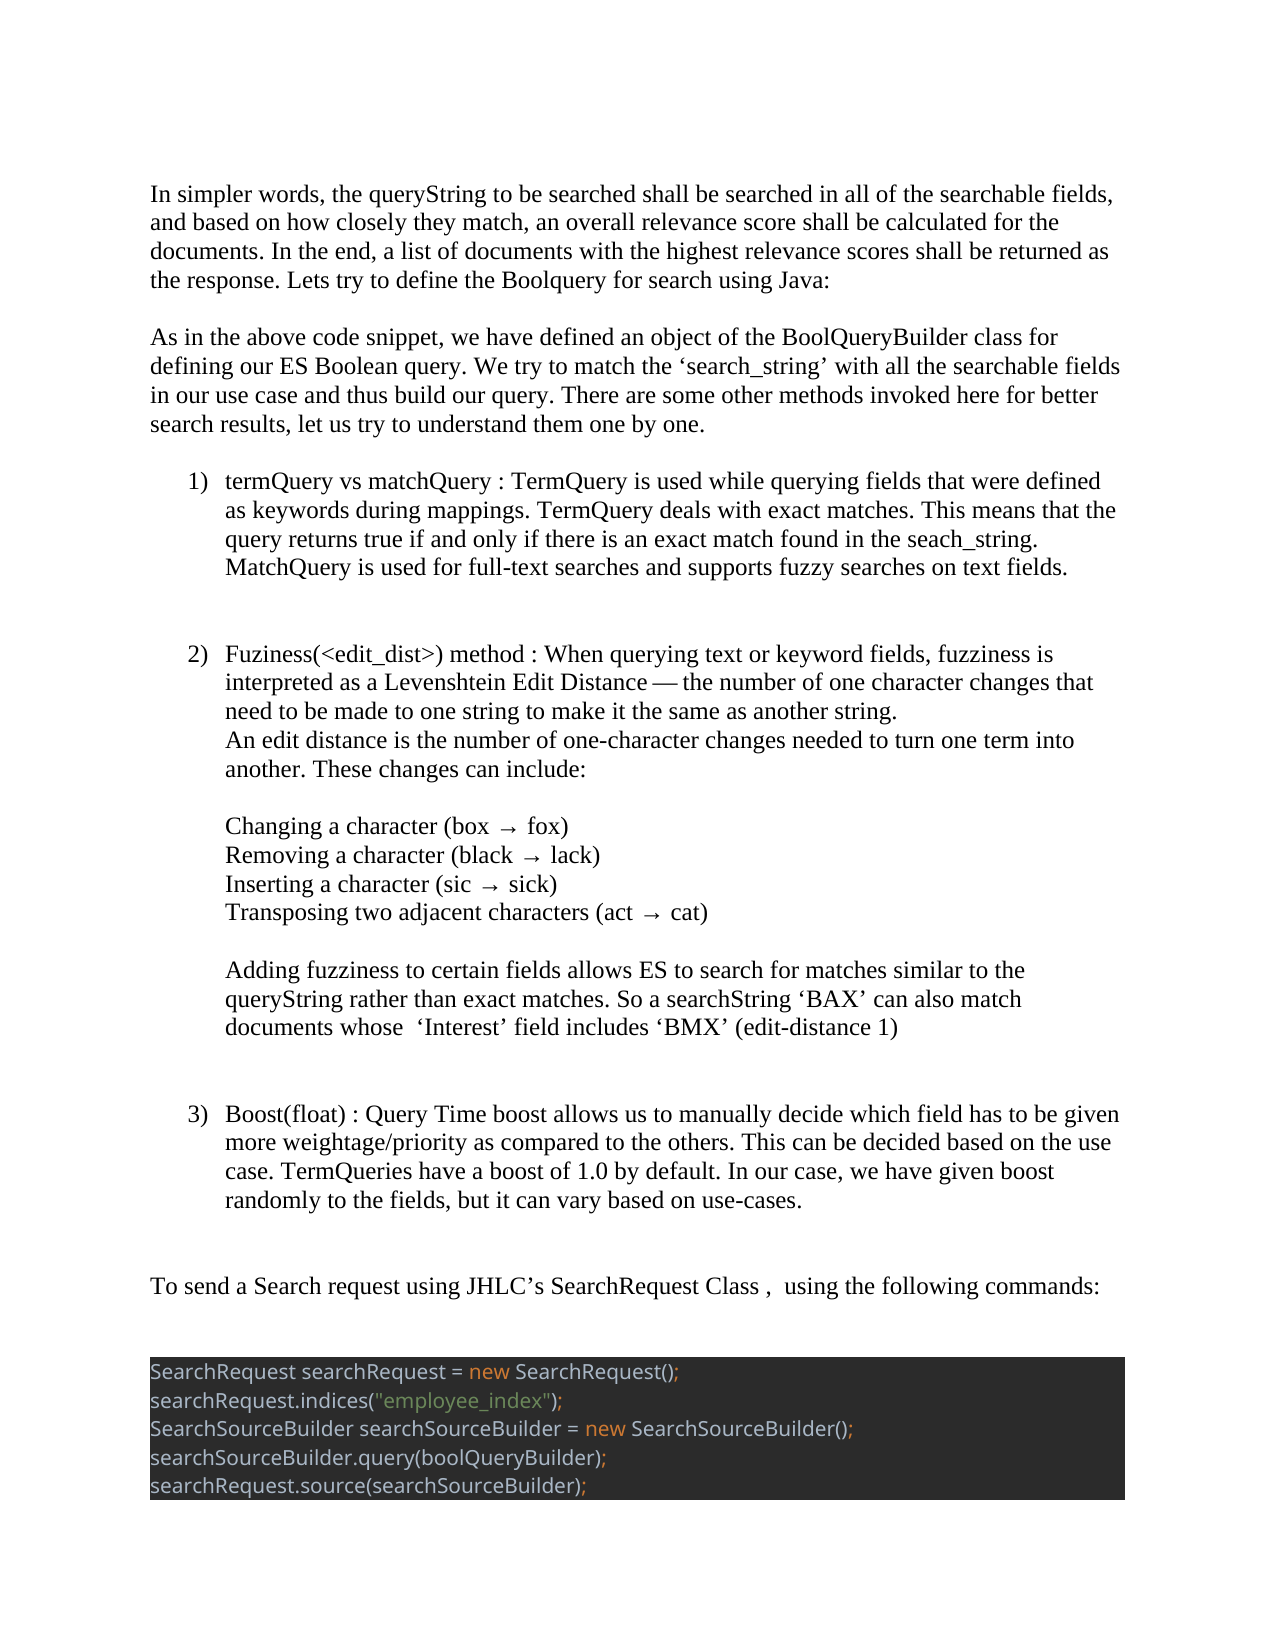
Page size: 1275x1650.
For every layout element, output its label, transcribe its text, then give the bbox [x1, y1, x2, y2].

list Fuziness(<edit_dist>) method : When querying text or keyword fields, fuzziness is interpreted as a Levenshtein Edit Distance — the number of one character changes that need to be made to one string to make it the same as another string. [187, 639, 1125, 725]
text In simpler words, the queryString to be searched shall be searched in all of the searchable fields, and based on how closely they match, an overall relevance score shall be calculated for the documents. In the end, a list of documents with the highest relevance scores shall be returned as the response. Lets try to define the Boolquery for search using Java: [150, 179, 1125, 294]
list Removing a character (black → lack) [225, 840, 1125, 869]
text Adding fuzziness to certain fields allows ES to search for matches similar to the queryString rather than exact matches. So a searchString ‘BAX’ can also match documents whose ‘Interest’ field includes ‘BMX’ (edit-distance 1) [225, 955, 1125, 1041]
text SearchRequest searchRequest = new SearchRequest(); searchRequest.indices("employee_index"); SearchSourceBuilder searchSourceBuilder = new SearchSourceBuilder(); searchSourceBuilder.query(boolQueryBuilder); searchRequest.source(searchSourceBuilder); [150, 1357, 1125, 1500]
text As in the above code snippet, we have defined an object of the BoolQueryBuilder class for defining our ES Boolean query. We try to match the ‘search_string’ with all the searchable fields in our use case and thus build our query. There are some other methods invoked here for better search results, let us try to understand them one by one. [150, 322, 1125, 437]
list termQuery vs matchQuery : TermQuery is used while querying fields that were defined as keywords during mappings. TermQuery deals with exact matches. This means that the query returns true if and only if there is an exact match found in the seach_string. MatchQuery is used for full-text searches and supports fuzzy searches on text fields. [187, 466, 1125, 581]
list Changing a character (box → fox) [225, 811, 1125, 840]
list Boost(float) : Query Time boost allows us to manually decide which field has to be given more weightage/priority as compared to the others. This can be decided based on the use case. TermQueries have a boost of 1.0 by default. In our case, we have given boost randomly to the fields, but it can vary based on use-cases. [187, 1099, 1125, 1214]
list Transposing two adjacent characters (act → cat) [225, 897, 1125, 926]
list An edit distance is the number of one-character changes needed to turn one term into another. These changes can include: [225, 725, 1125, 782]
list Inserting a character (sic → sick) [225, 869, 1125, 897]
text To send a Search request using JHLC’s SearchRequest Class , using the following commands: [150, 1271, 1125, 1300]
